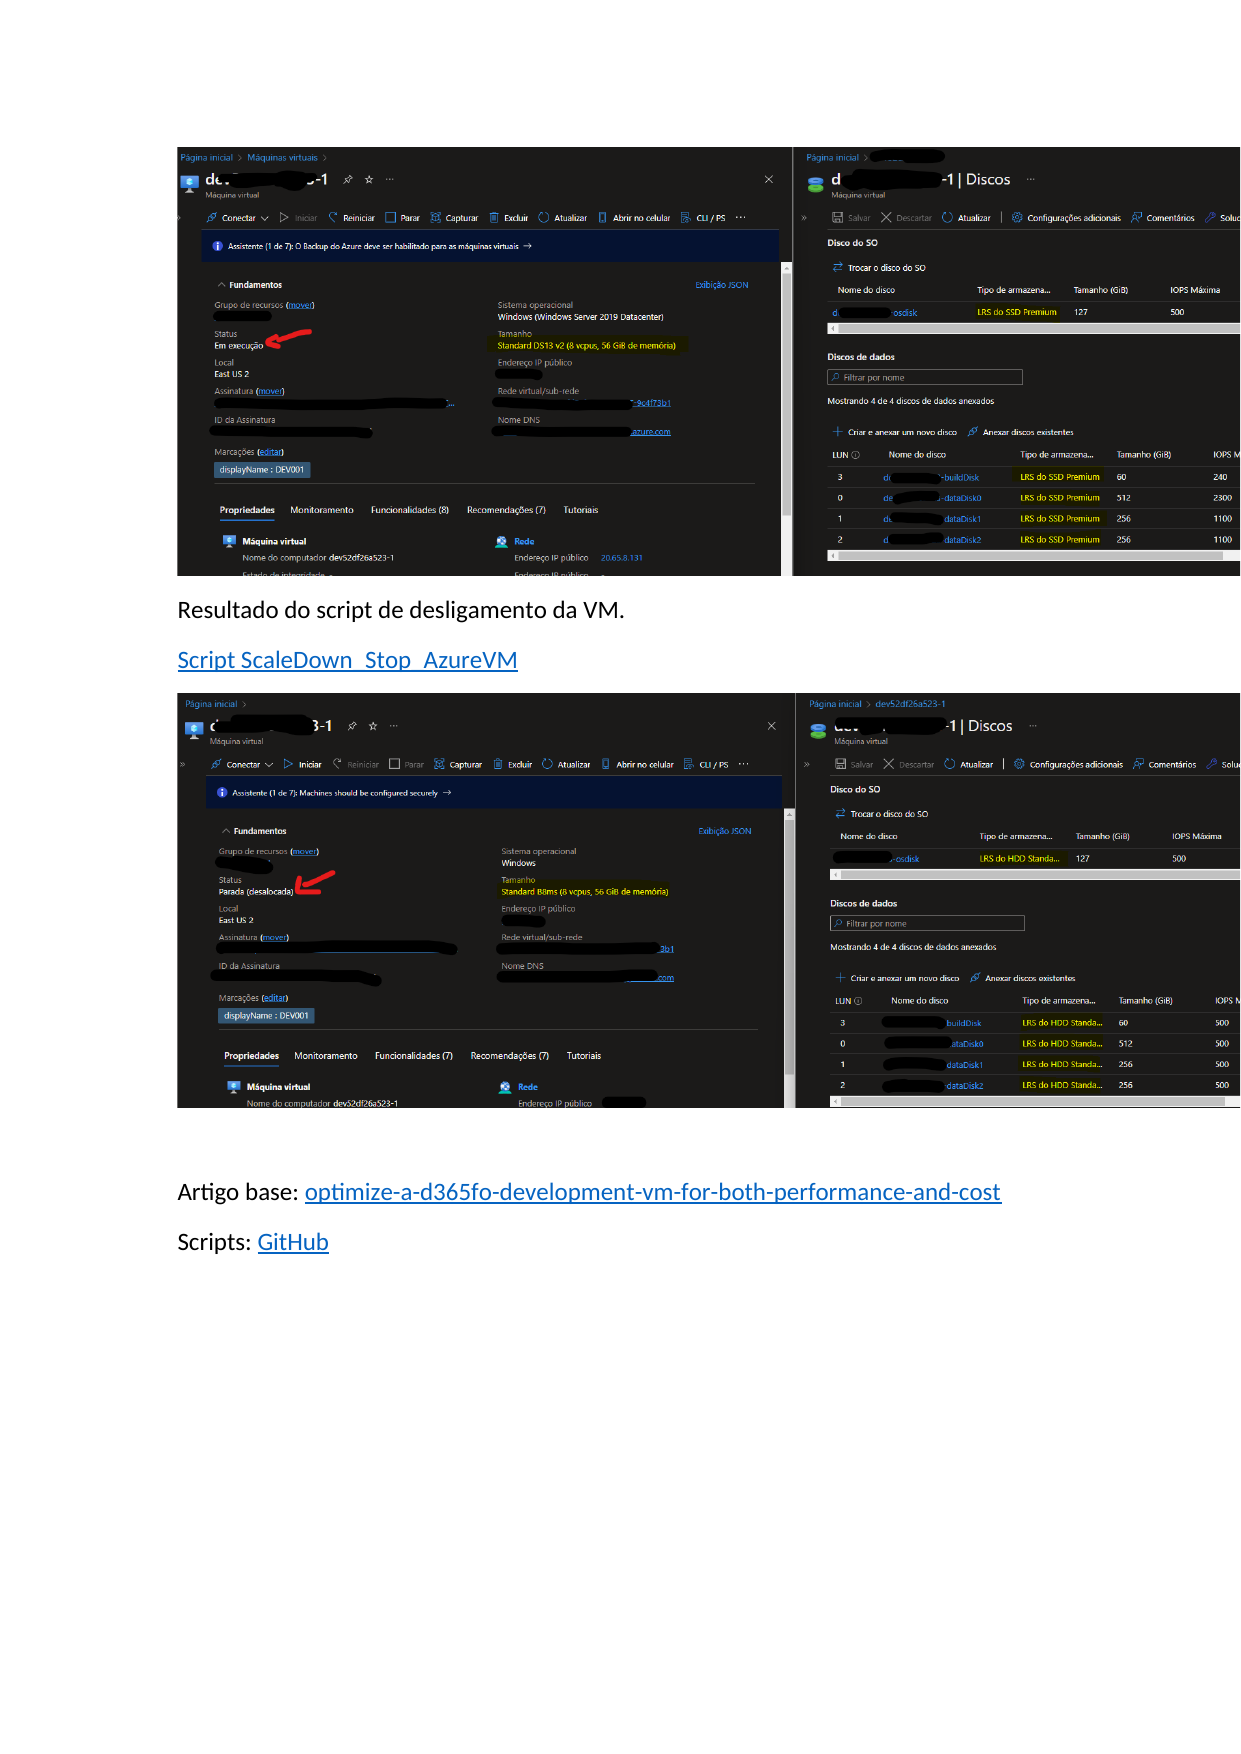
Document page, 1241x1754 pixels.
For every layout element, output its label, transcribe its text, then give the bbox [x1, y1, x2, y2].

picture [177, 147, 1241, 576]
text Artigo base: optimize-a-d365fo-development-vm-for-both-performance-and-cost [177, 1176, 1063, 1207]
picture [177, 693, 1241, 1108]
text Resultado do script de desligamento da VM. [177, 594, 1063, 625]
text Script ScaleDown_Stop_AzureVM [177, 644, 1063, 675]
text Scripts: GitHub [177, 1226, 1063, 1256]
